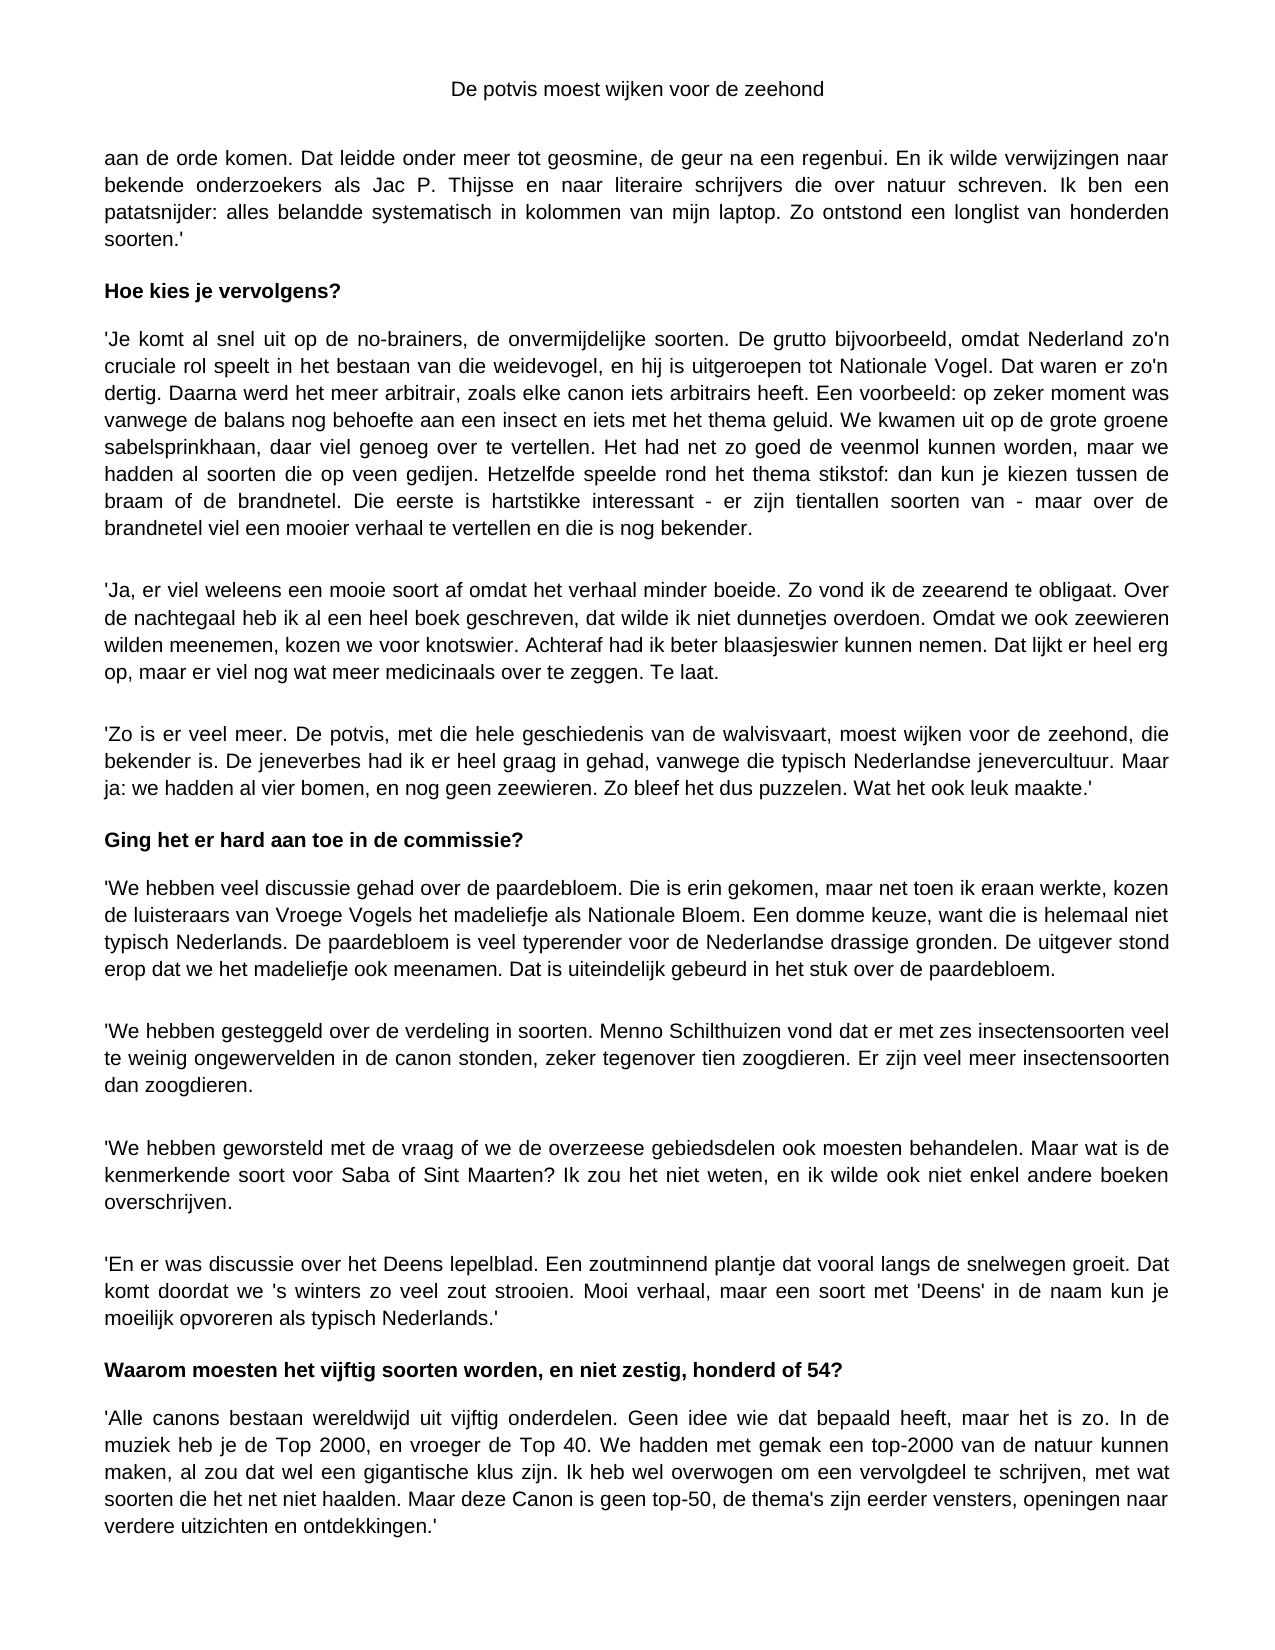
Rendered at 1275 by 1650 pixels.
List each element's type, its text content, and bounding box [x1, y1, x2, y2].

text 'We hebben veel discussie gehad over de paardebloem. Die is erin gekomen, maar net toen ik eraan werkte, kozen de luisteraars van Vroege Vogels het madeliefje als Nationale Bloem. Een domme keuze, want die is helemaal niet typisch Nederlands. De paardebloem is veel typerender voor de Nederlandse drassige gronden. De uitgever stond erop dat we het madeliefje ook meenamen. Dat is uiteindelijk gebeurd in het stuk over de paardebloem. [104, 873, 1171, 981]
text Ging het er hard aan toe in de commissie? [104, 825, 1171, 852]
text 'We hebben geworsteld met de vraag of we de overzeese gebiedsdelen ook moesten behandelen. Maar wat is de kenmerkende soort voor Saba of Sint Maarten? Ik zou het niet weten, en ik wilde ook niet enkel andere boeken overschrijven. [104, 1132, 1171, 1213]
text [104, 142, 1171, 251]
text 'En er was discussie over het Deens lepelblad. Een zoutminnend plantje dat vooral langs de snelwegen groeit. Dat komt doordat we 's winters zo veel zout strooien. Mooi verhaal, maar een soort met 'Deens' in de naam kun je moeilijk opvoreren als typisch Nederlands.' [104, 1248, 1171, 1330]
text 'Zo is er veel meer. De potvis, met die hele geschiedenis van de walvisvaart, moest wijken voor de zeehond, die bekender is. De jeneverbes had ik er heel graag in gehad, vanwege die typisch Nederlandse jenevercultuur. Maar ja: we hadden al vier bomen, en nog geen zeewieren. Zo bleef het dus puzzelen. Wat het ook leuk maakte.' [104, 718, 1171, 800]
text Hoe kies je vervolgens? [104, 276, 1171, 303]
text 'We hebben gesteggeld over de verdeling in soorten. Menno Schilthuizen vond dat er met zes insectensoorten veel te weinig ongewervelden in de canon stonden, zeker tegenover tien zoogdieren. Er zijn veel meer insectensoorten dan zoogdieren. [104, 1016, 1171, 1097]
text 'Alle canons bestaan wereldwijd uit vijftig onderdelen. Geen idee wie dat bepaald heeft, maar het is zo. In de muziek heb je de Top 2000, en vroeger de Top 40. We hadden met gemak een top-2000 van de natuur kunnen maken, al zou dat wel een gigantische klus zijn. Ik heb wel overwogen om een vervolgdeel te schrijven, met wat soorten die het net niet haalden. Maar deze Canon is geen top-50, de thema's zijn eerder vensters, openingen naar verdere uitzichten en ontdekkingen.' [104, 1403, 1171, 1538]
text 'Ja, er viel weleens een mooie soort af omdat het verhaal minder boeide. Zo vond ik de zeearend te obligaat. Over de nachtegaal heb ik al een heel boek geschreven, dat wilde ik niet dunnetjes overdoen. Omdat we ook zeewieren wilden meenemen, kozen we voor knotswier. Achteraf had ik beter blaasjeswier kunnen nemen. Dat lijkt er heel erg op, maar er viel nog wat meer medicinaals over te zeggen. Te laat. [104, 575, 1171, 683]
text 'Je komt al snel uit op de no-brainers, de onvermijdelijke soorten. De grutto bijvoorbeeld, omdat Nederland zo'n cruciale rol speelt in het bestaan van die weidevogel, en hij is uitgeroepen tot Nationale Vogel. Dat waren er zo'n dertig. Daarna werd het meer arbitrair, zoals elke canon iets arbitrairs heeft. Een voorbeeld: op zeker moment was vanwege de balans nog behoefte aan een insect en iets met het thema geluid. We kwamen uit op de grote groene sabelsprinkhaan, daar viel genoeg over te vertellen. Het had net zo goed de veenmol kunnen worden, maar we hadden al soorten die op veen gedijen. Hetzelfde speelde rond het thema stikstof: dan kun je kiezen tussen de braam of de brandnetel. Die eerste is hartstikke interessant - er zijn tientallen soorten van - maar over de brandnetel viel een mooier verhaal te vertellen en die is nog bekender. [104, 323, 1171, 540]
text Waarom moesten het vijftig soorten worden, en niet zestig, honderd of 54? [104, 1355, 1171, 1382]
